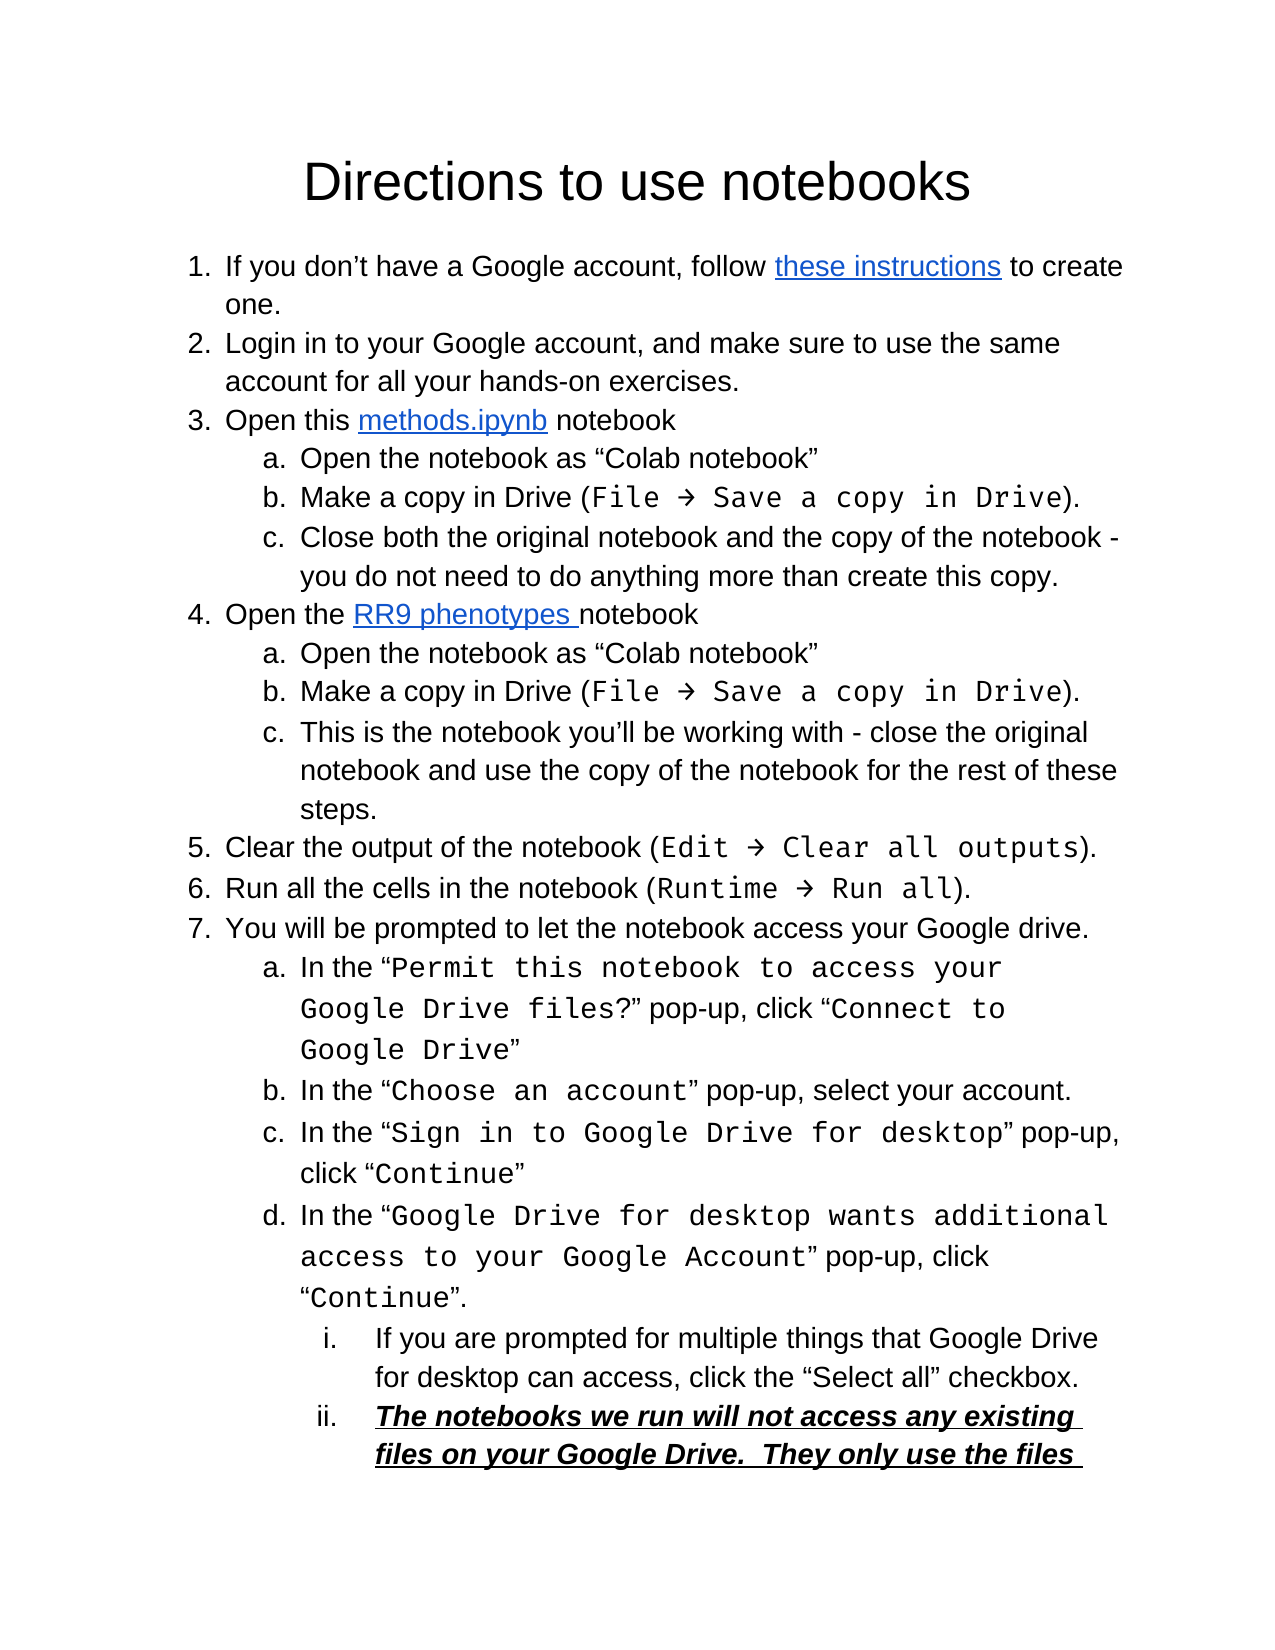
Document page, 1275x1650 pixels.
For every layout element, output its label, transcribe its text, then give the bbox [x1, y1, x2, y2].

list Open the RR9 phenotypes notebook [187, 597, 1125, 631]
list In the “Permit this notebook to access your Google Drive files?” pop-up, click “Connect to Google Drive” [262, 949, 1125, 1068]
list Login in to your Google account, and make sure to use the same account for all your hands-on exercises. [187, 326, 1125, 398]
list If you don’t have a Google account, follow these instructions to create one. [187, 249, 1125, 321]
list Run all the cells in the notebook (Runtime → Run all). [187, 871, 1125, 906]
list If you are prompted for multiple things that Google Drive for desktop can access, click the “Select all” checkbox. [337, 1322, 1125, 1394]
list Make a copy in Drive (File → Save a copy in Drive). [262, 674, 1125, 709]
list Close both the original notebook and the copy of the notebook - you do not need to do anything more than create this copy. [262, 520, 1125, 592]
list In the “Sign in to Google Drive for desktop” pop-up, click “Continue” [262, 1115, 1125, 1192]
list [337, 1399, 1125, 1471]
list Open the notebook as “Colab notebook” [262, 636, 1125, 669]
list Make a copy in Drive (File → Save a copy in Drive). [262, 480, 1125, 515]
list In the “Choose an account” pop-up, select your account. [262, 1073, 1125, 1109]
list In the “Google Drive for desktop wants additional access to your Google Account” pop-up, click “Continue”. [262, 1198, 1125, 1316]
list Clear the output of the notebook (Edit → Clear all outputs). [187, 830, 1125, 866]
list Open the notebook as “Colab notebook” [262, 441, 1125, 475]
list This is the notebook you’ll be working with - close the original notebook and use the copy of the notebook for the rest of these steps. [262, 715, 1125, 825]
list Open this methods.ipynb notebook [187, 403, 1125, 436]
title Directions to use notebooks [150, 150, 1125, 212]
list You will be prompted to let the notebook access your Google drive. [187, 911, 1125, 944]
